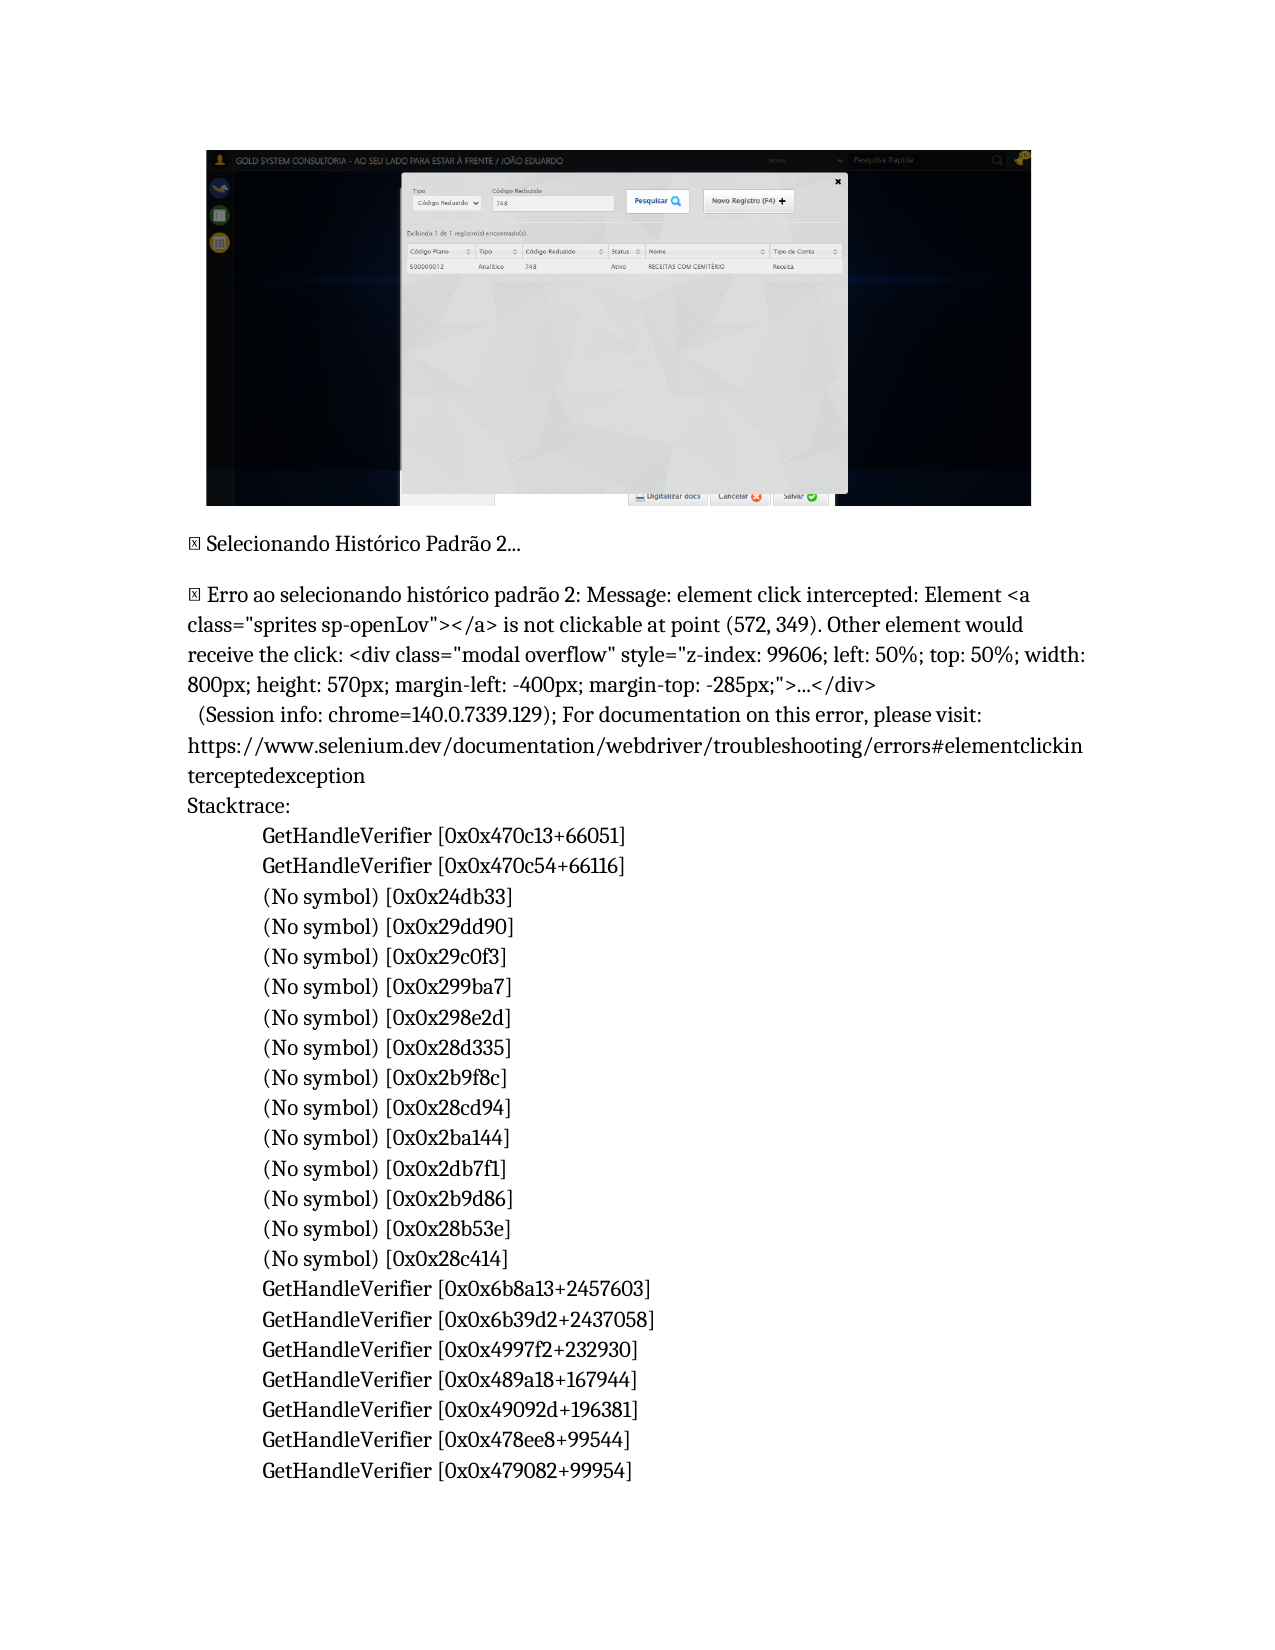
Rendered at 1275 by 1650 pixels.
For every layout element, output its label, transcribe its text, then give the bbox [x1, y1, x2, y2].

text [187, 581, 1087, 1484]
picture [206, 150, 1032, 506]
text 🔄 Selecionando Histórico Padrão 2... [187, 530, 1087, 557]
